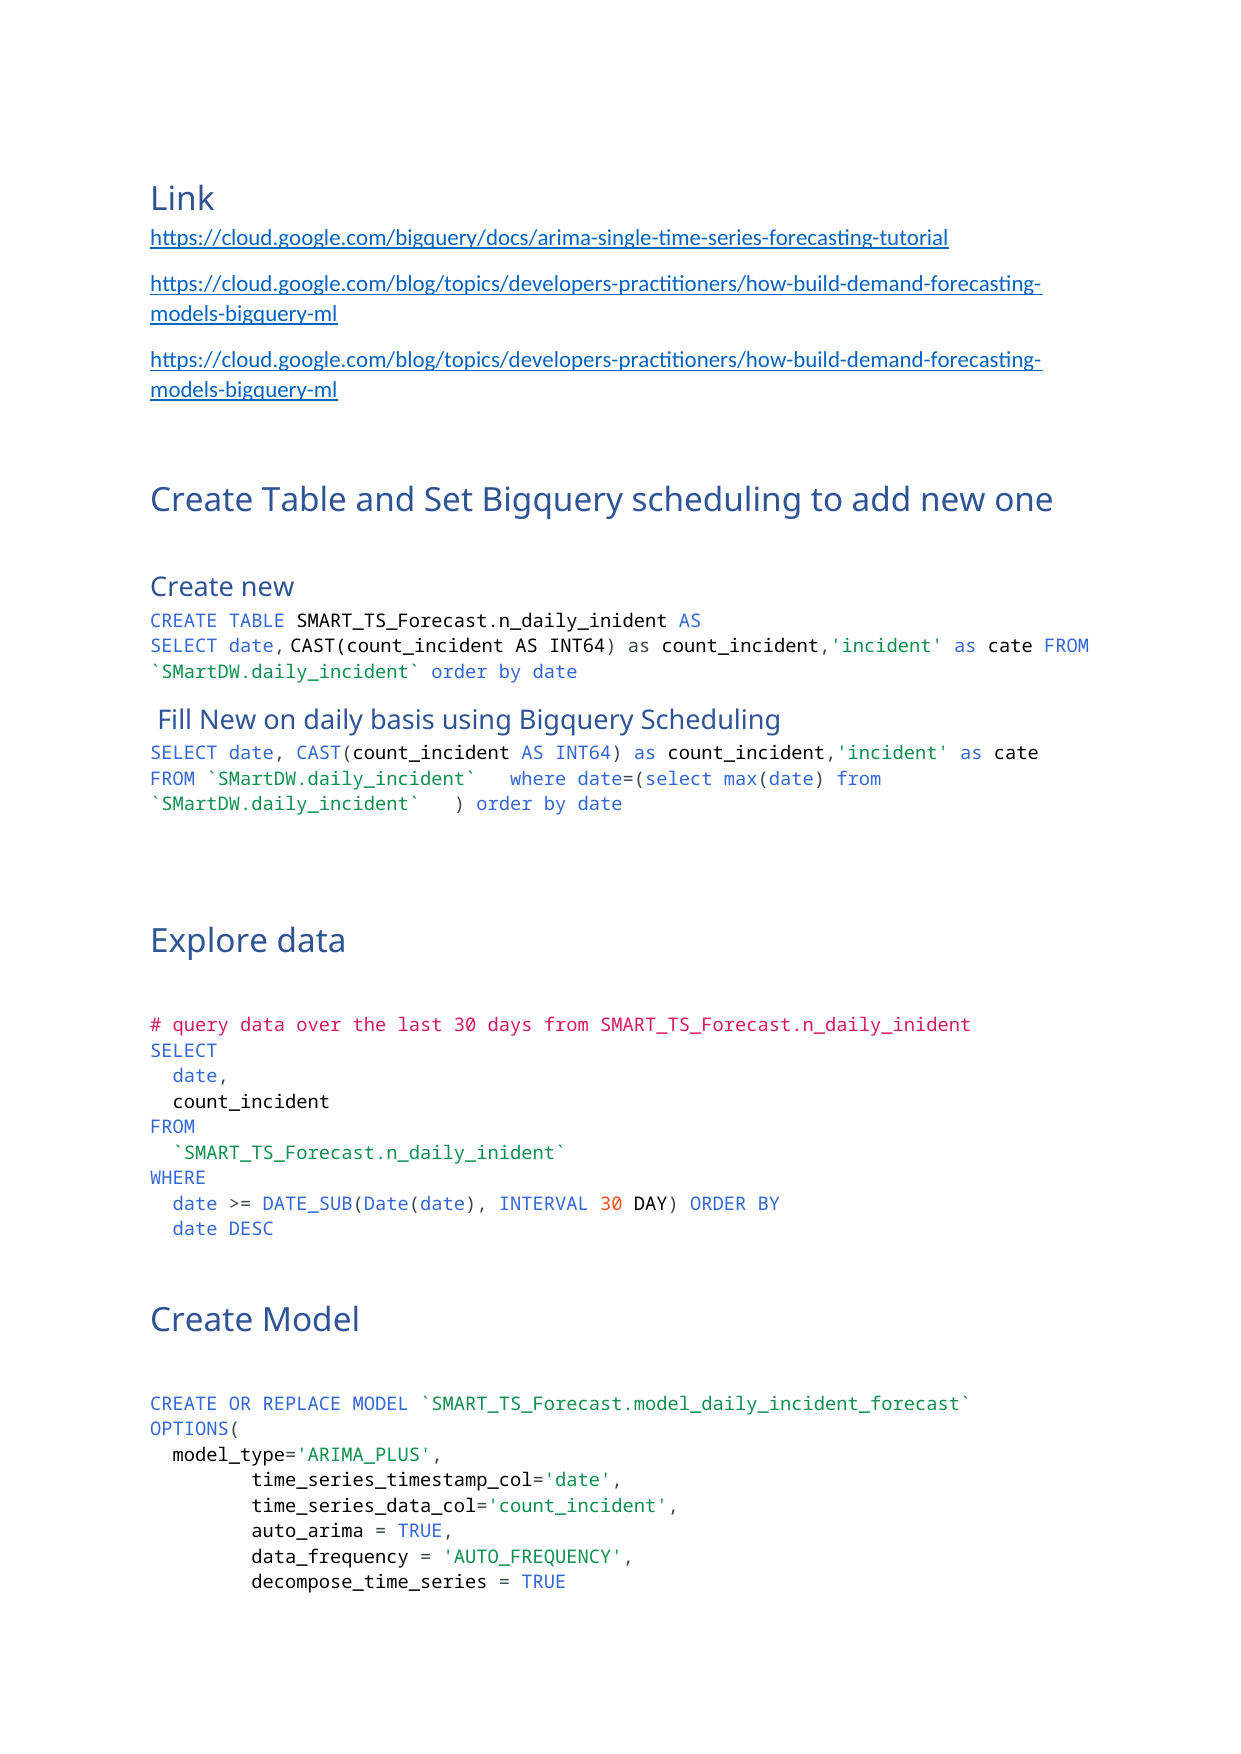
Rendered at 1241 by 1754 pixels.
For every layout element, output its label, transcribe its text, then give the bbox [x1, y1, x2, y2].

text data_frequency = 'AUTO_FREQUENCY', [150, 1543, 1090, 1569]
text auto_arima = TRUE, [150, 1518, 1090, 1543]
subtitle Create new [150, 568, 1090, 605]
text time_series_data_col='count_incident', [150, 1492, 1090, 1518]
text SELECT date, CAST(count_incident AS INT64) as count_incident,'incident' as cate FROM `SMartDW.daily_incident` order by date [150, 632, 1090, 683]
text count_incident [150, 1088, 1090, 1113]
text https://cloud.google.com/blog/topics/developers-practitioners/how-build-demand-forecasting-models-bigquery-ml [150, 346, 1090, 403]
text date >= DATE_SUB(Date(date), INTERVAL 30 DAY) ORDER BY [150, 1190, 1090, 1216]
text https://cloud.google.com/bigquery/docs/arima-single-time-series-forecasting-tutorial [150, 223, 1090, 251]
text model_type='ARIMA_PLUS', [150, 1441, 1090, 1467]
subtitle Fill New on daily basis using Bigquery Scheduling [150, 700, 1090, 737]
text FROM [150, 1113, 1090, 1139]
text date DESC [150, 1216, 1090, 1241]
text date, [150, 1062, 1090, 1088]
text WHERE [150, 1164, 1090, 1190]
text CREATE TABLE SMART_TS_Forecast.n_daily_inident AS [150, 607, 1090, 632]
text `SMART_TS_Forecast.n_daily_inident` [150, 1139, 1090, 1164]
text https://cloud.google.com/blog/topics/developers-practitioners/how-build-demand-forecasting-models-bigquery-ml [150, 269, 1090, 327]
text OPTIONS( [150, 1416, 1090, 1441]
text decompose_time_series = TRUE [150, 1569, 1090, 1594]
text time_series_timestamp_col='date', [150, 1467, 1090, 1492]
text # query data over the last 30 days from SMART_TS_Forecast.n_daily_inident [150, 1011, 1090, 1037]
text SELECT date, CAST(count_incident AS INT64) as count_incident,'incident' as cate FROM `SMartDW.daily_incident` where date=(select max(date) from `SMartDW.daily_incident` ) order by date [150, 739, 1090, 816]
subtitle Link [150, 175, 1090, 220]
text SELECT [150, 1037, 1090, 1062]
text CREATE OR REPLACE MODEL `SMART_TS_Forecast.model_daily_incident_forecast` [150, 1390, 1090, 1416]
subtitle Create Model [150, 1296, 1090, 1341]
subtitle Create Table and Set Bigquery scheduling to add new one [150, 476, 1090, 522]
subtitle Explore data [150, 917, 1090, 962]
